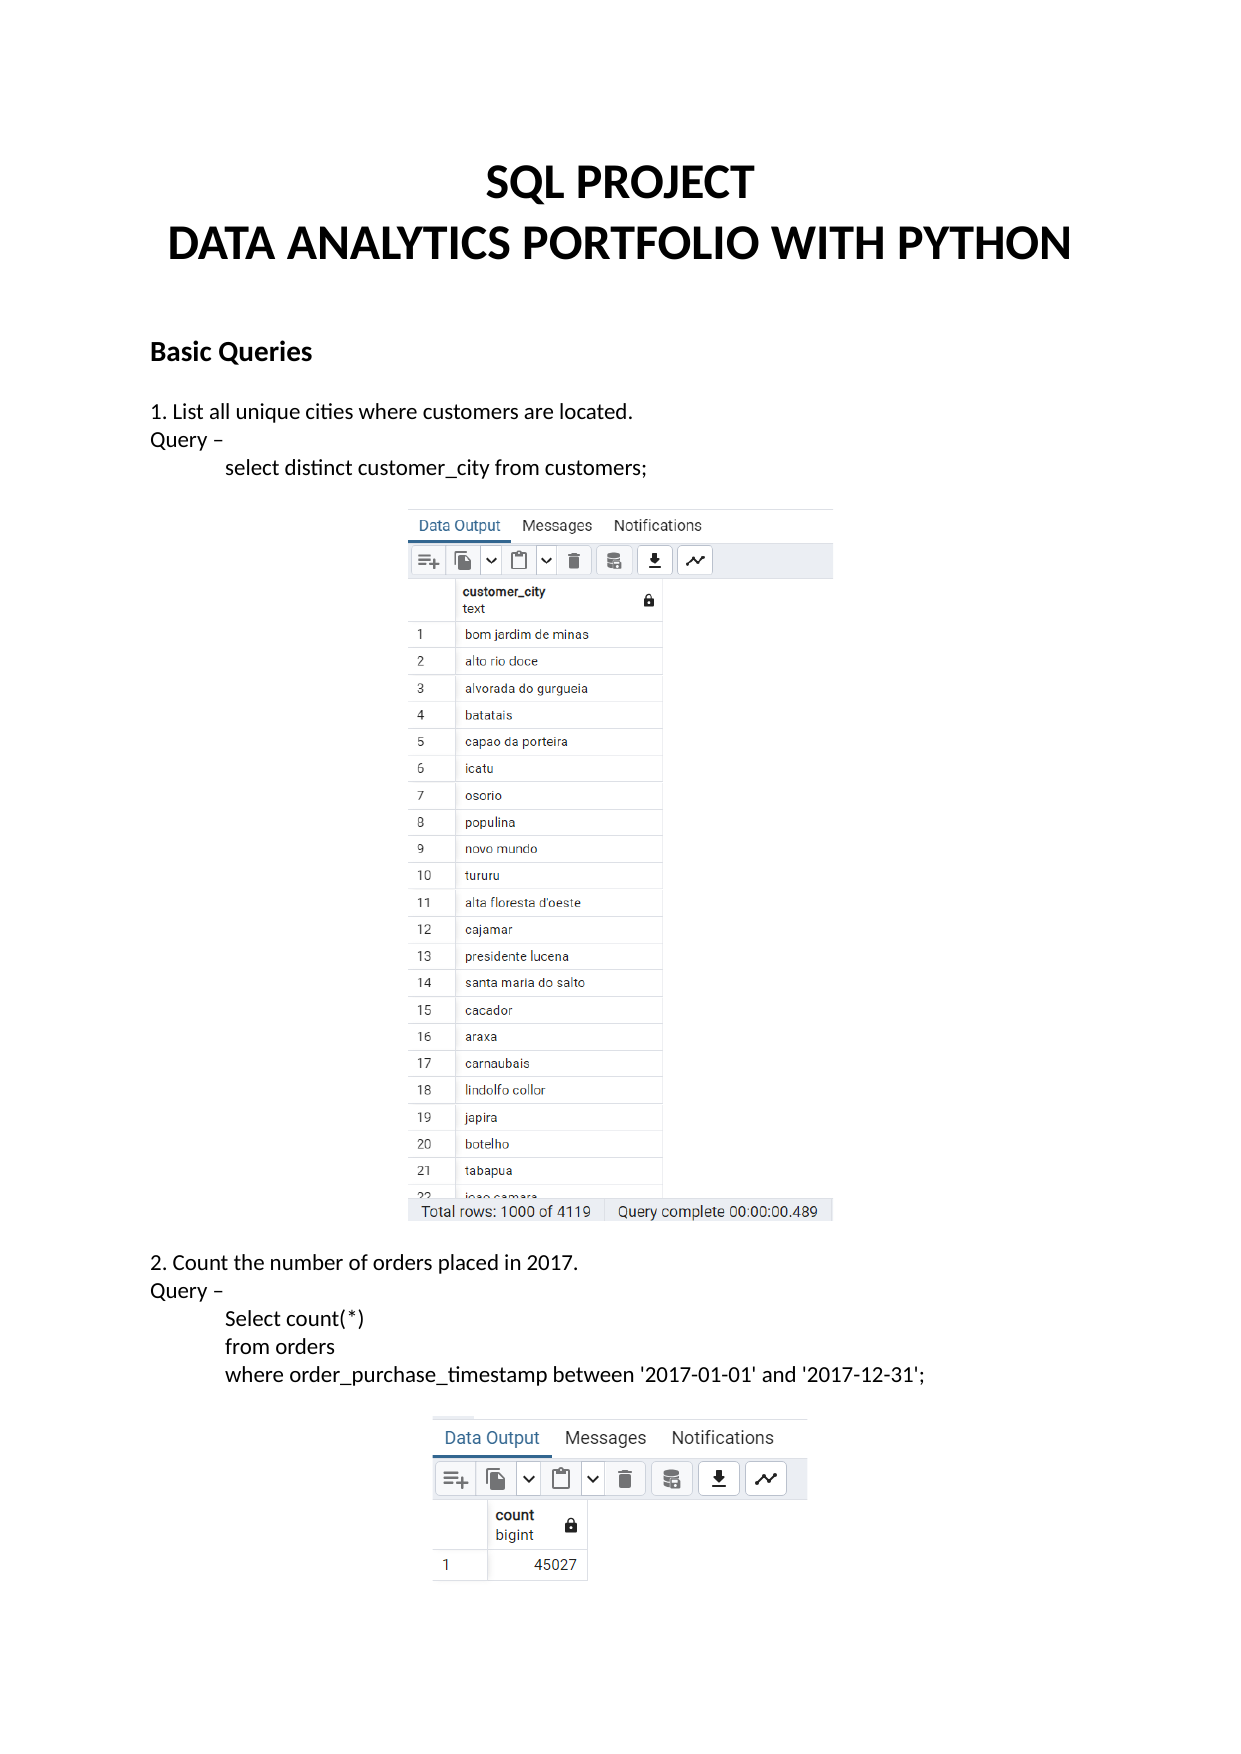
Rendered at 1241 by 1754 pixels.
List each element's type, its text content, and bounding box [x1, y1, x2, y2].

text 1. List all unique cities where customers are located. [150, 397, 1090, 425]
picture [407, 508, 834, 1221]
text Query – [150, 1276, 1090, 1304]
text Select count(*) [150, 1304, 1090, 1332]
text DATA ANALYTICS PORTFOLIO WITH PYTHON [150, 211, 1090, 272]
text select distinct customer_city from customers; [150, 453, 1090, 481]
text where order_purchase_timestamp between '2017-01-01' and '2017-12-31'; [150, 1360, 1090, 1388]
text SQL PROJECT [150, 150, 1090, 211]
text Basic Queries [150, 333, 1090, 369]
text Query – [150, 425, 1090, 453]
picture [432, 1416, 808, 1589]
text 2. Count the number of orders placed in 2017. [150, 1248, 1090, 1276]
text from orders [150, 1332, 1090, 1360]
